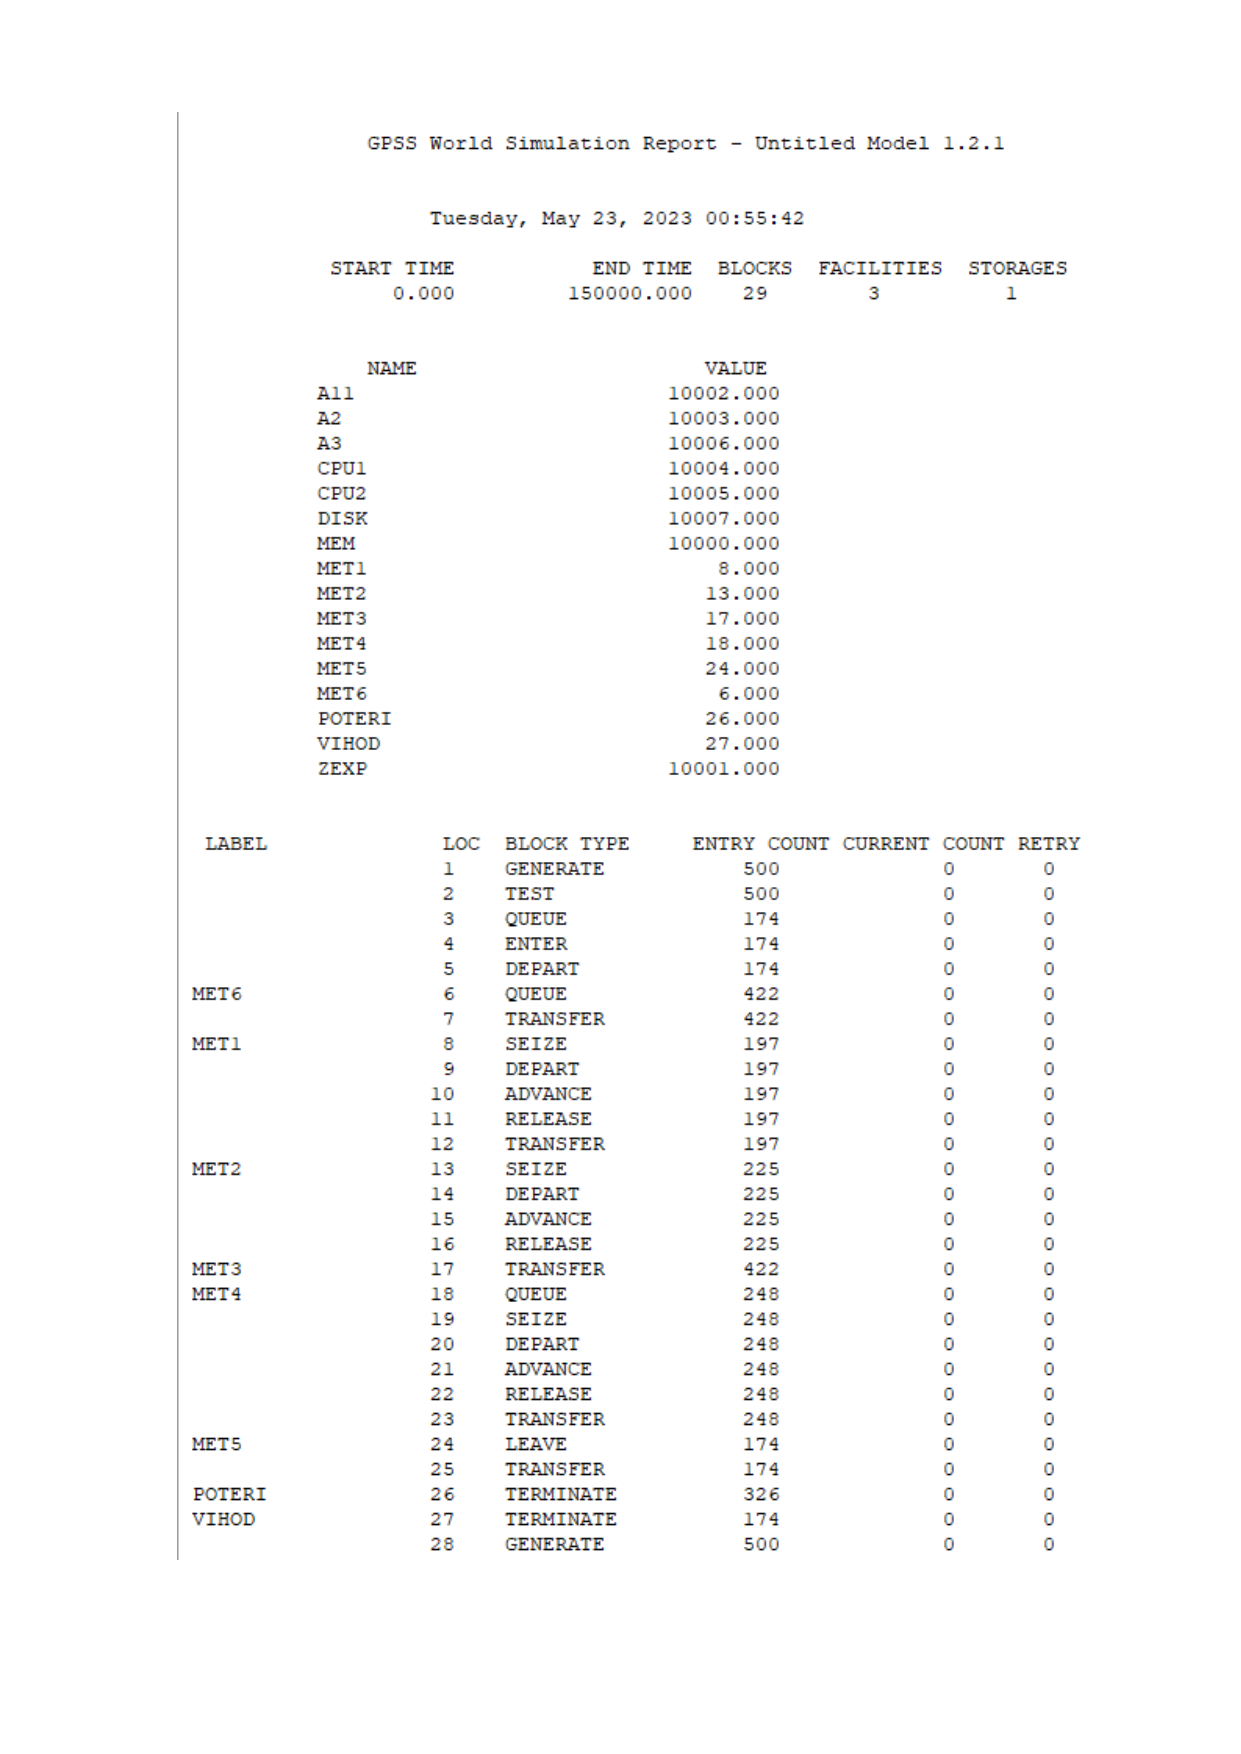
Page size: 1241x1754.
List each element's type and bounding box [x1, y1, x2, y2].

picture [177, 112, 1115, 1560]
